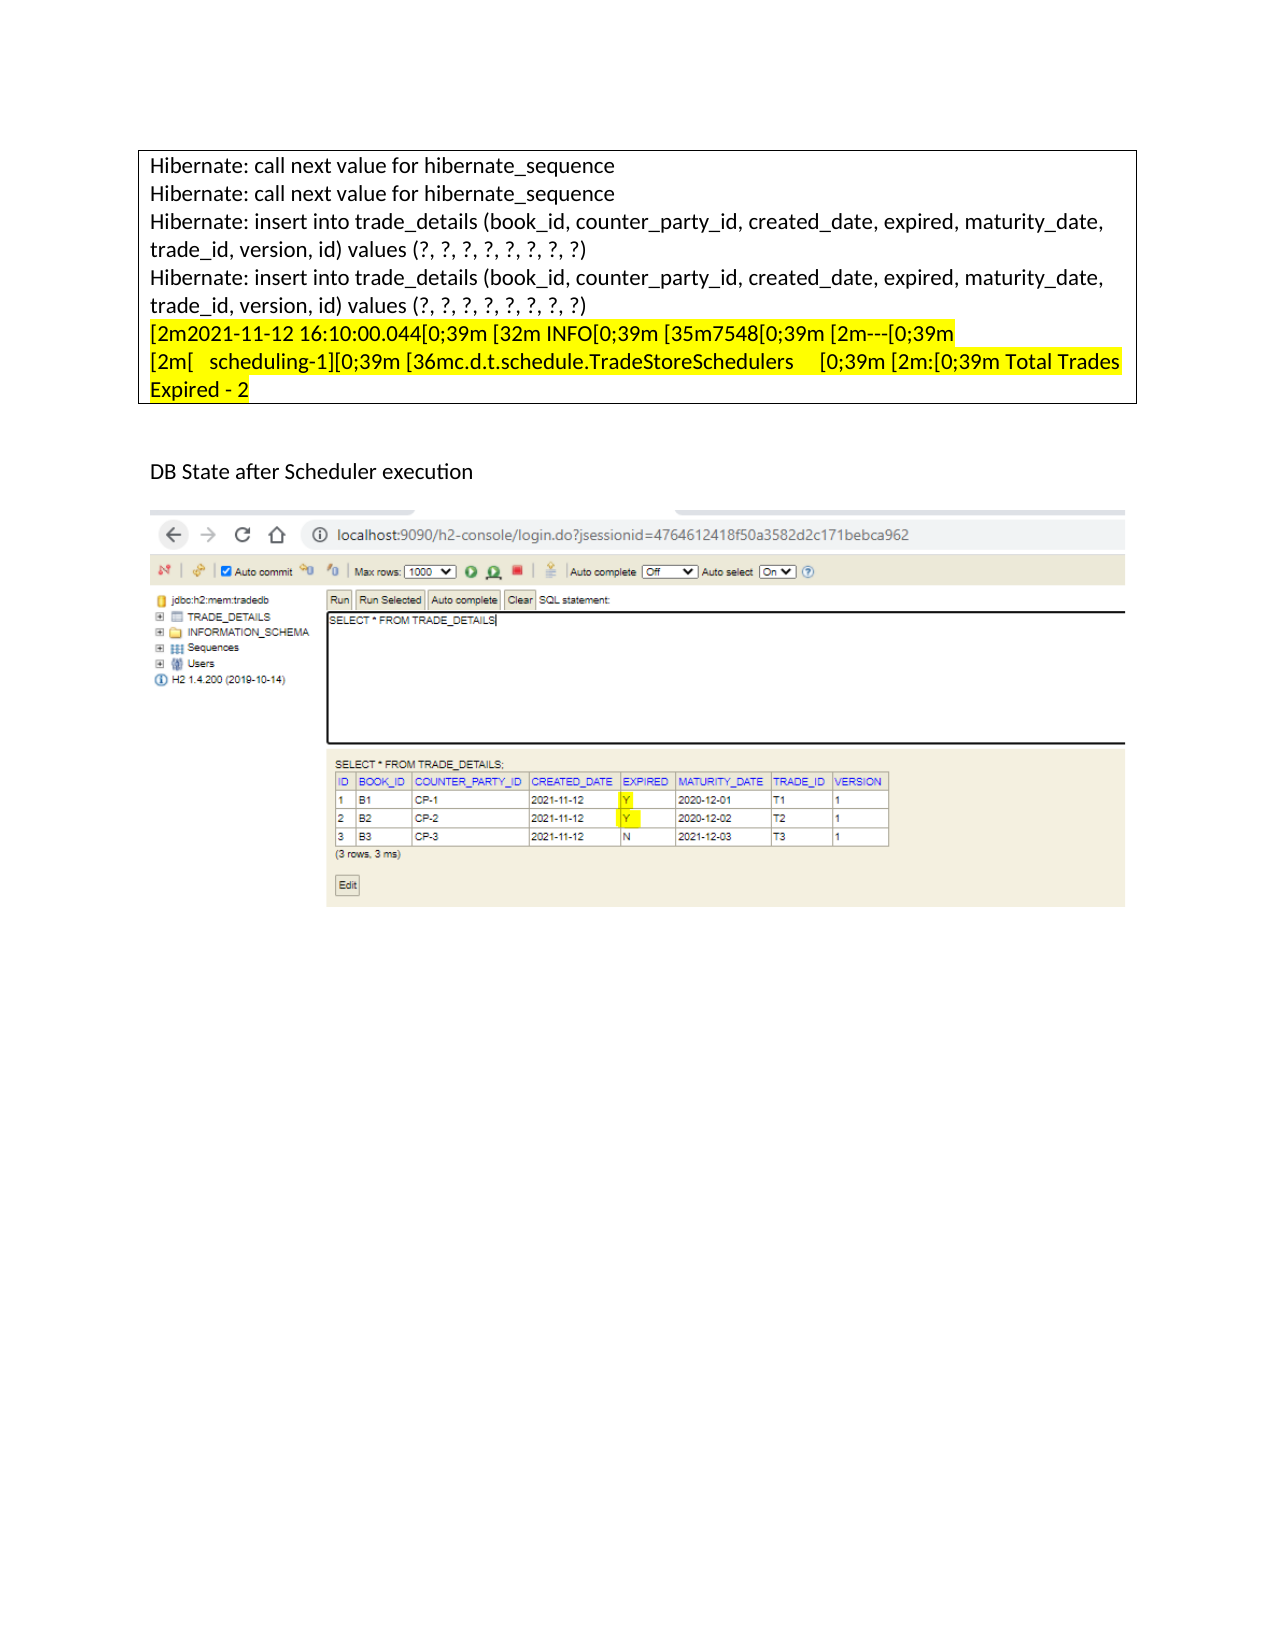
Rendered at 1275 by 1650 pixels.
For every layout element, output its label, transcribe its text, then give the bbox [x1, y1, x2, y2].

picture [150, 510, 1125, 907]
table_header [139, 151, 1136, 403]
text DB State after Scheduler execution [150, 457, 1125, 485]
